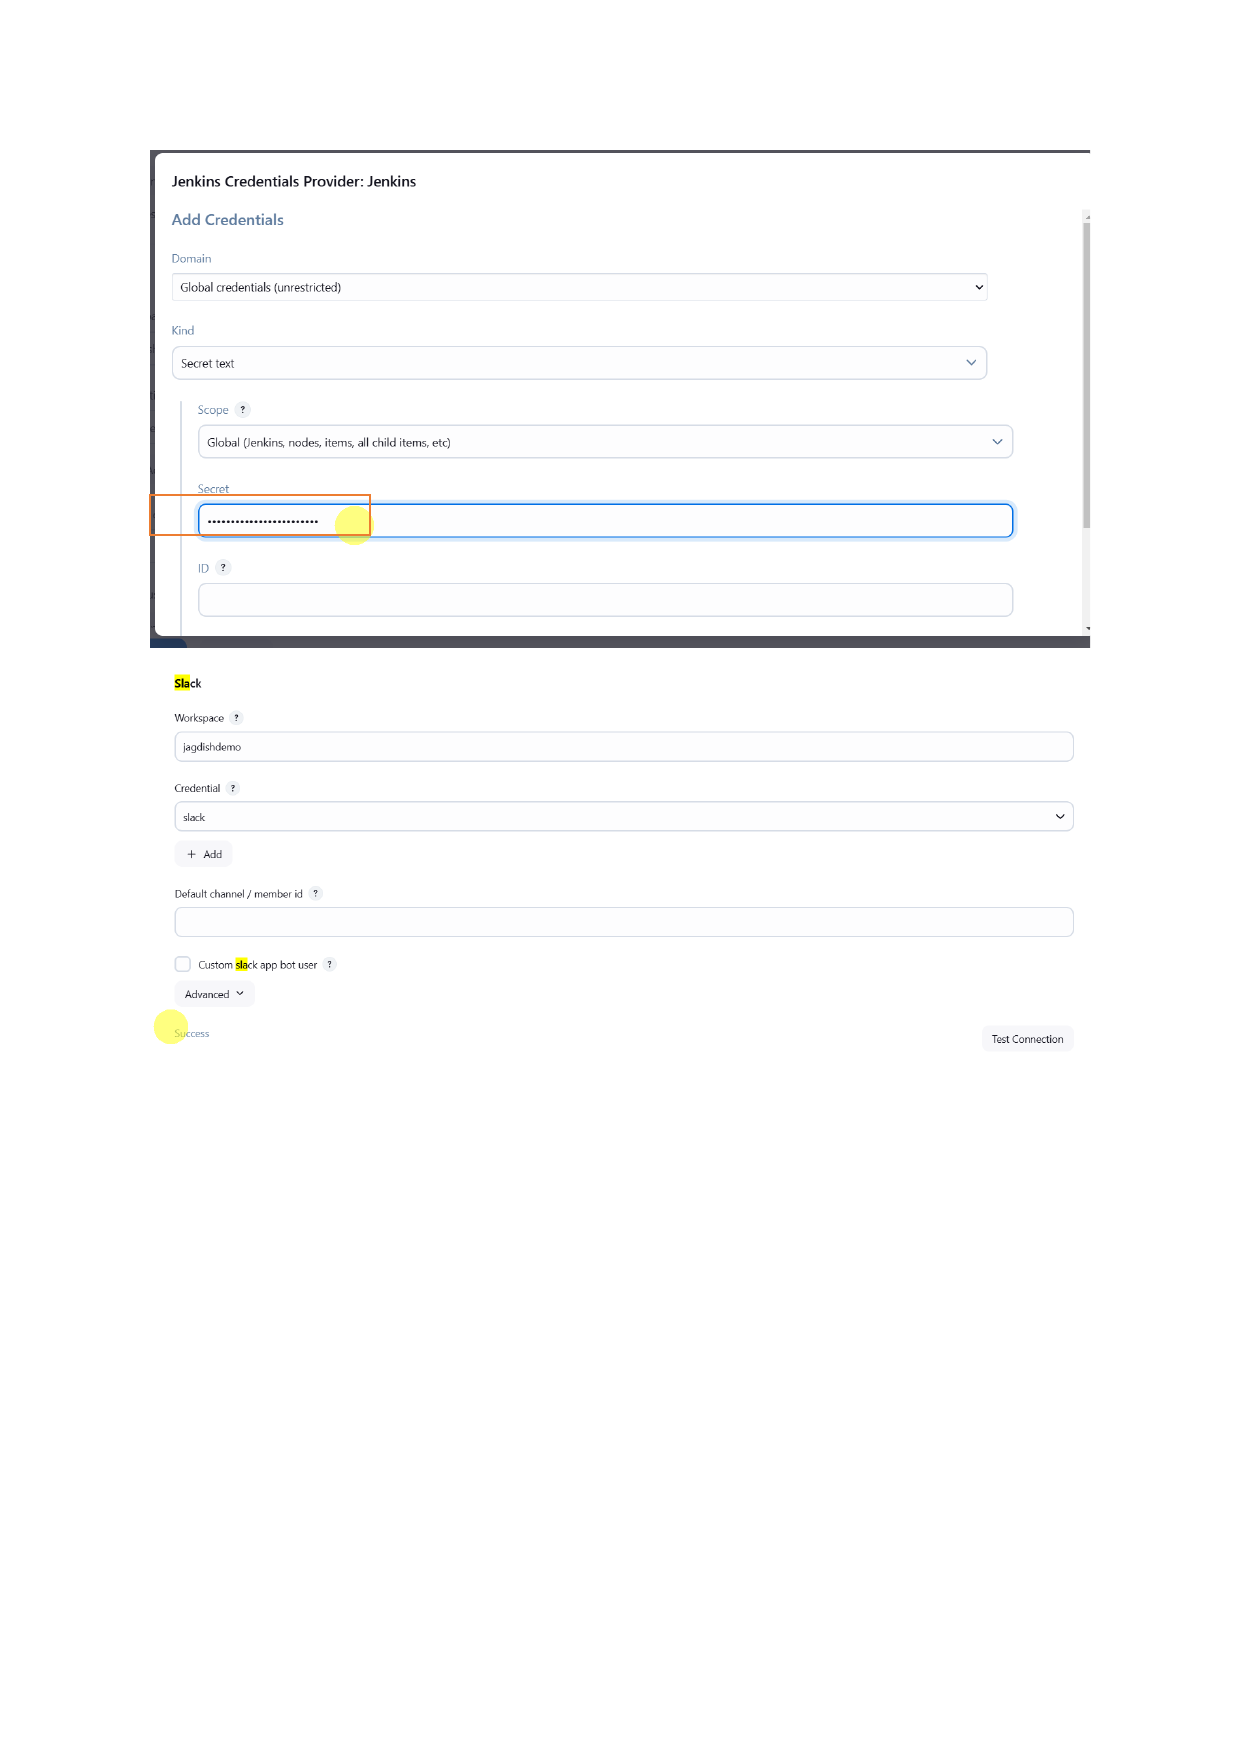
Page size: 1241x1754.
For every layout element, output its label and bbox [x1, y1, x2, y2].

picture [151, 496, 369, 534]
picture [150, 150, 1091, 648]
picture [150, 672, 1091, 1064]
